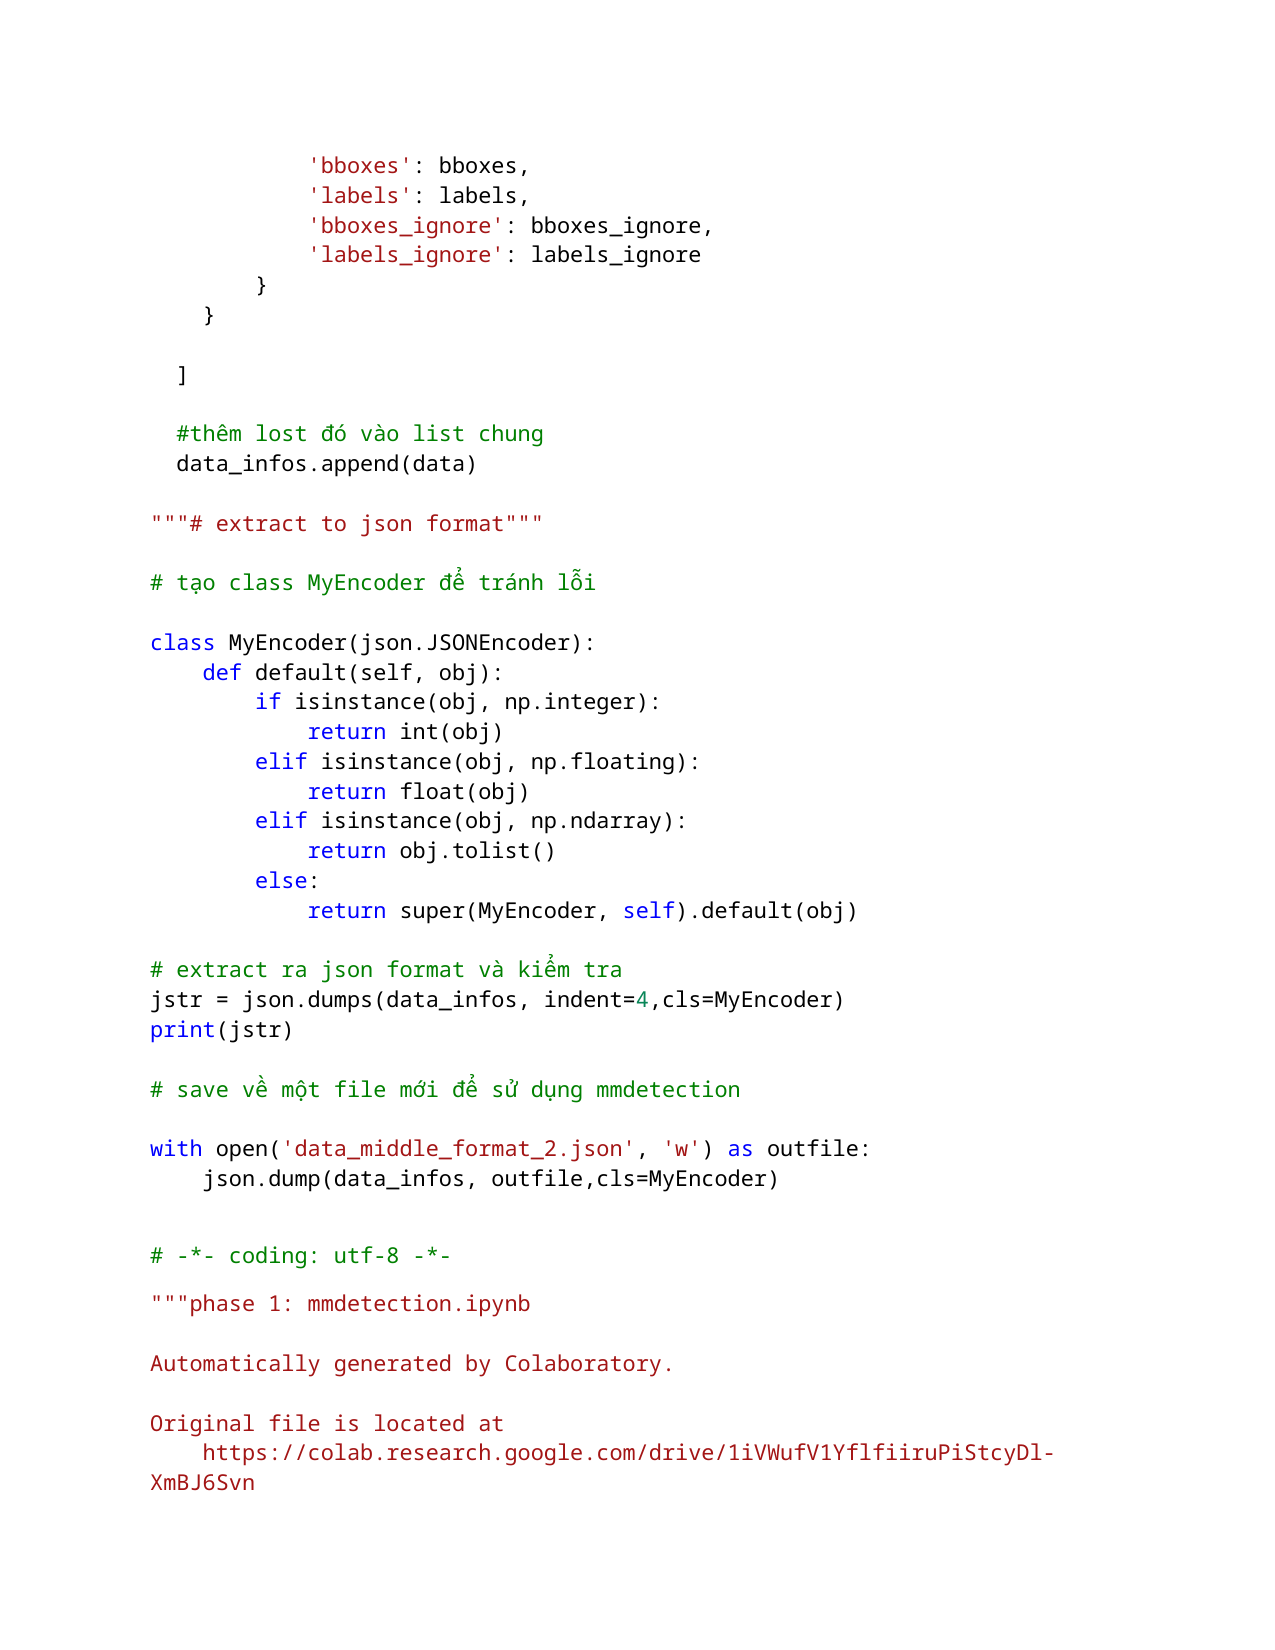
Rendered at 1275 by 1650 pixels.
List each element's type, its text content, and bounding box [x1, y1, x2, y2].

text 'bboxes': bboxes, [150, 150, 1125, 180]
text # -*- coding: utf-8 -*- [150, 1239, 1125, 1269]
text return super(MyEncoder, self).default(obj) [150, 895, 1125, 924]
text class MyEncoder(json.JSONEncoder): [150, 627, 1125, 656]
text data_infos.append(data) [150, 448, 1125, 478]
text # save về một file mới để sử dụng mmdetection [150, 1073, 1125, 1103]
text 'labels': labels, [150, 180, 1125, 209]
text else: [150, 865, 1125, 895]
text 'bboxes_ignore': bboxes_ignore, [150, 209, 1125, 239]
text 'labels_ignore': labels_ignore [150, 239, 1125, 269]
text print(jstr) [150, 1014, 1125, 1044]
text return obj.tolist() [150, 835, 1125, 865]
text #thêm lost đó vào list chung [150, 418, 1125, 448]
text """# extract to json format""" [150, 507, 1125, 537]
text return float(obj) [150, 776, 1125, 805]
text return int(obj) [150, 716, 1125, 746]
text def default(self, obj): [150, 656, 1125, 686]
text elif isinstance(obj, np.ndarray): [150, 805, 1125, 835]
text if isinstance(obj, np.integer): [150, 686, 1125, 716]
text jstr = json.dumps(data_infos, indent=4,cls=MyEncoder) [150, 984, 1125, 1014]
text # extract ra json format và kiểm tra [150, 954, 1125, 984]
text # tạo class MyEncoder để tránh lỗi [150, 567, 1125, 597]
text with open('data_middle_format_2.json', 'w') as outfile: [150, 1133, 1125, 1163]
text Automatically generated by Colaboratory. [150, 1348, 1125, 1378]
text elif isinstance(obj, np.floating): [150, 746, 1125, 776]
text } [150, 269, 1125, 299]
text json.dump(data_infos, outfile,cls=MyEncoder) [150, 1163, 1125, 1193]
text ] [150, 358, 1125, 388]
text https://colab.research.google.com/drive/1iVWufV1YflfiiruPiStcyDl-XmBJ6Svn [150, 1437, 1125, 1497]
text Original file is located at [150, 1407, 1125, 1437]
text """phase 1: mmdetection.ipynb [150, 1288, 1125, 1318]
text } [150, 299, 1125, 329]
